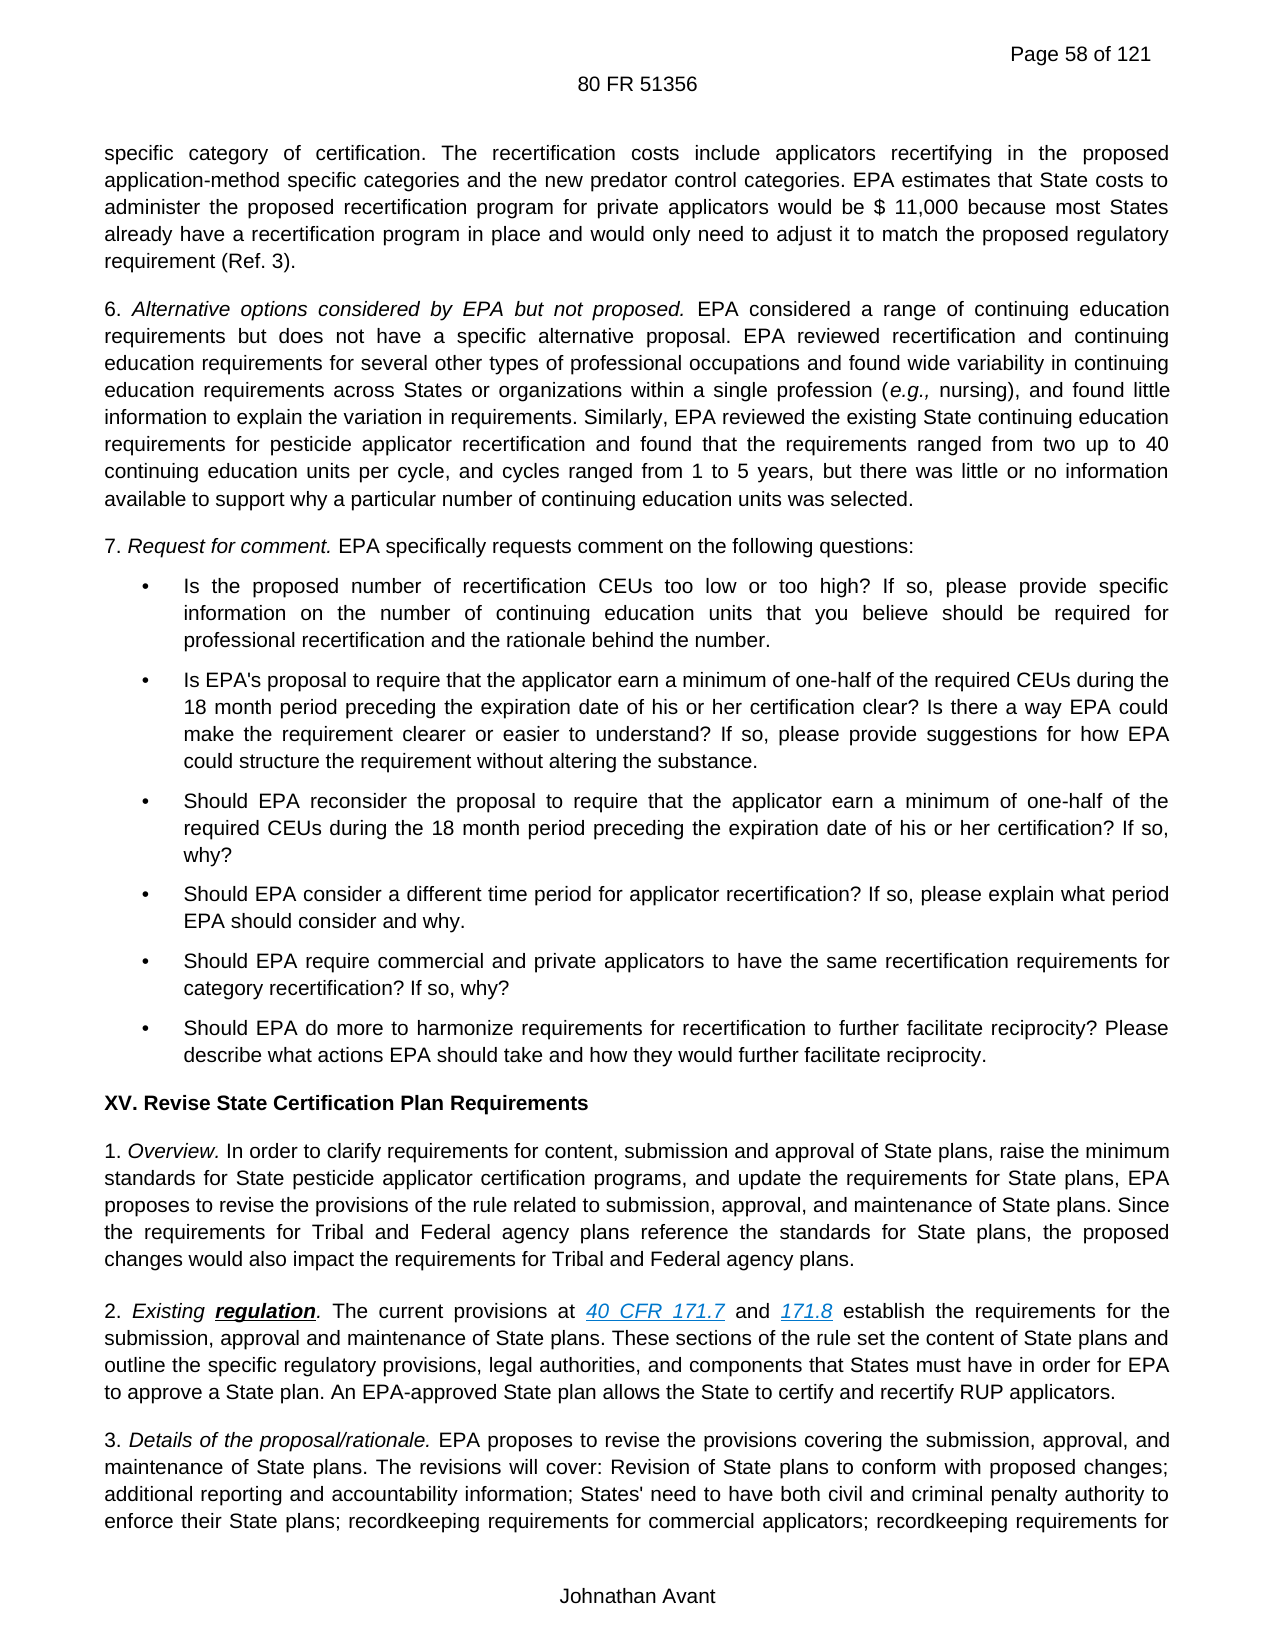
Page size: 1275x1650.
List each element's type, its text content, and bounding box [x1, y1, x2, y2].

text 1. Overview. In order to clarify requirements for content, submission and approval of State plans, raise the minimum standards for State pesticide applicator certification programs, and update the requirements for State plans, EPA proposes to revise the provisions of the rule related to submission, approval, and maintenance of State plans. Since the requirements for Tribal and Federal agency plans reference the standards for State plans, the proposed changes would also impact the requirements for Tribal and Federal agency plans. [104, 1135, 1171, 1271]
list Should EPA do more to harmonize requirements for recertification to further facilitate reciprocity? Please describe what actions EPA should take and how they would further facilitate reciprocity. [142, 1012, 1171, 1067]
list Is EPA's proposal to require that the applicator earn a minimum of one-half of the required CEUs during the 18 month period preceding the expiration date of his or her certification clear? Is there a way EPA could make the requirement clearer or easier to understand? If so, please provide suggestions for how EPA could structure the requirement without altering the substance. [142, 664, 1171, 773]
text 7. Request for comment. EPA specifically requests comment on the following questions: [104, 531, 1171, 558]
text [104, 1425, 1171, 1533]
text 2. Existing regulation. The current provisions at 40 CFR 171.7 and 171.8 establish the requirements for the submission, approval and maintenance of State plans. These sections of the rule set the content of State plans and outline the specific regulatory provisions, legal authorities, and components that States must have in order for EPA to approve a State plan. An EPA-approved State plan allows the State to certify and recertify RUP applicators. [104, 1296, 1171, 1404]
list Is the proposed number of recertification CEUs too low or too high? If so, please provide specific information on the number of continuing education units that you believe should be required for professional recertification and the rationale behind the number. [142, 571, 1171, 652]
text XV. Revise State Certification Plan Requirements [104, 1087, 1171, 1114]
list Should EPA reconsider the proposal to require that the applicator earn a minimum of one-half of the required CEUs during the 18 month period preceding the expiration date of his or her certification? If so, why? [142, 785, 1171, 867]
text 6. Alternative options considered by EPA but not proposed. EPA considered a range of continuing education requirements but does not have a specific alternative proposal. EPA reviewed recertification and continuing education requirements for several other types of professional occupations and found wide variability in continuing education requirements across States or organizations within a single profession (e.g., nursing), and found little information to explain the variation in requirements. Similarly, EPA reviewed the existing State continuing education requirements for pesticide applicator recertification and found that the requirements ranged from two up to 40 continuing education units per cycle, and cycles ranged from 1 to 5 years, but there was little or no information available to support why a particular number of continuing education units was selected. [104, 294, 1171, 510]
list Should EPA require commercial and private applicators to have the same recertification requirements for category recertification? If so, why? [142, 946, 1171, 1000]
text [104, 137, 1171, 273]
list Should EPA consider a different time period for applicator recertification? If so, please explain what period EPA should consider and why. [142, 879, 1171, 933]
